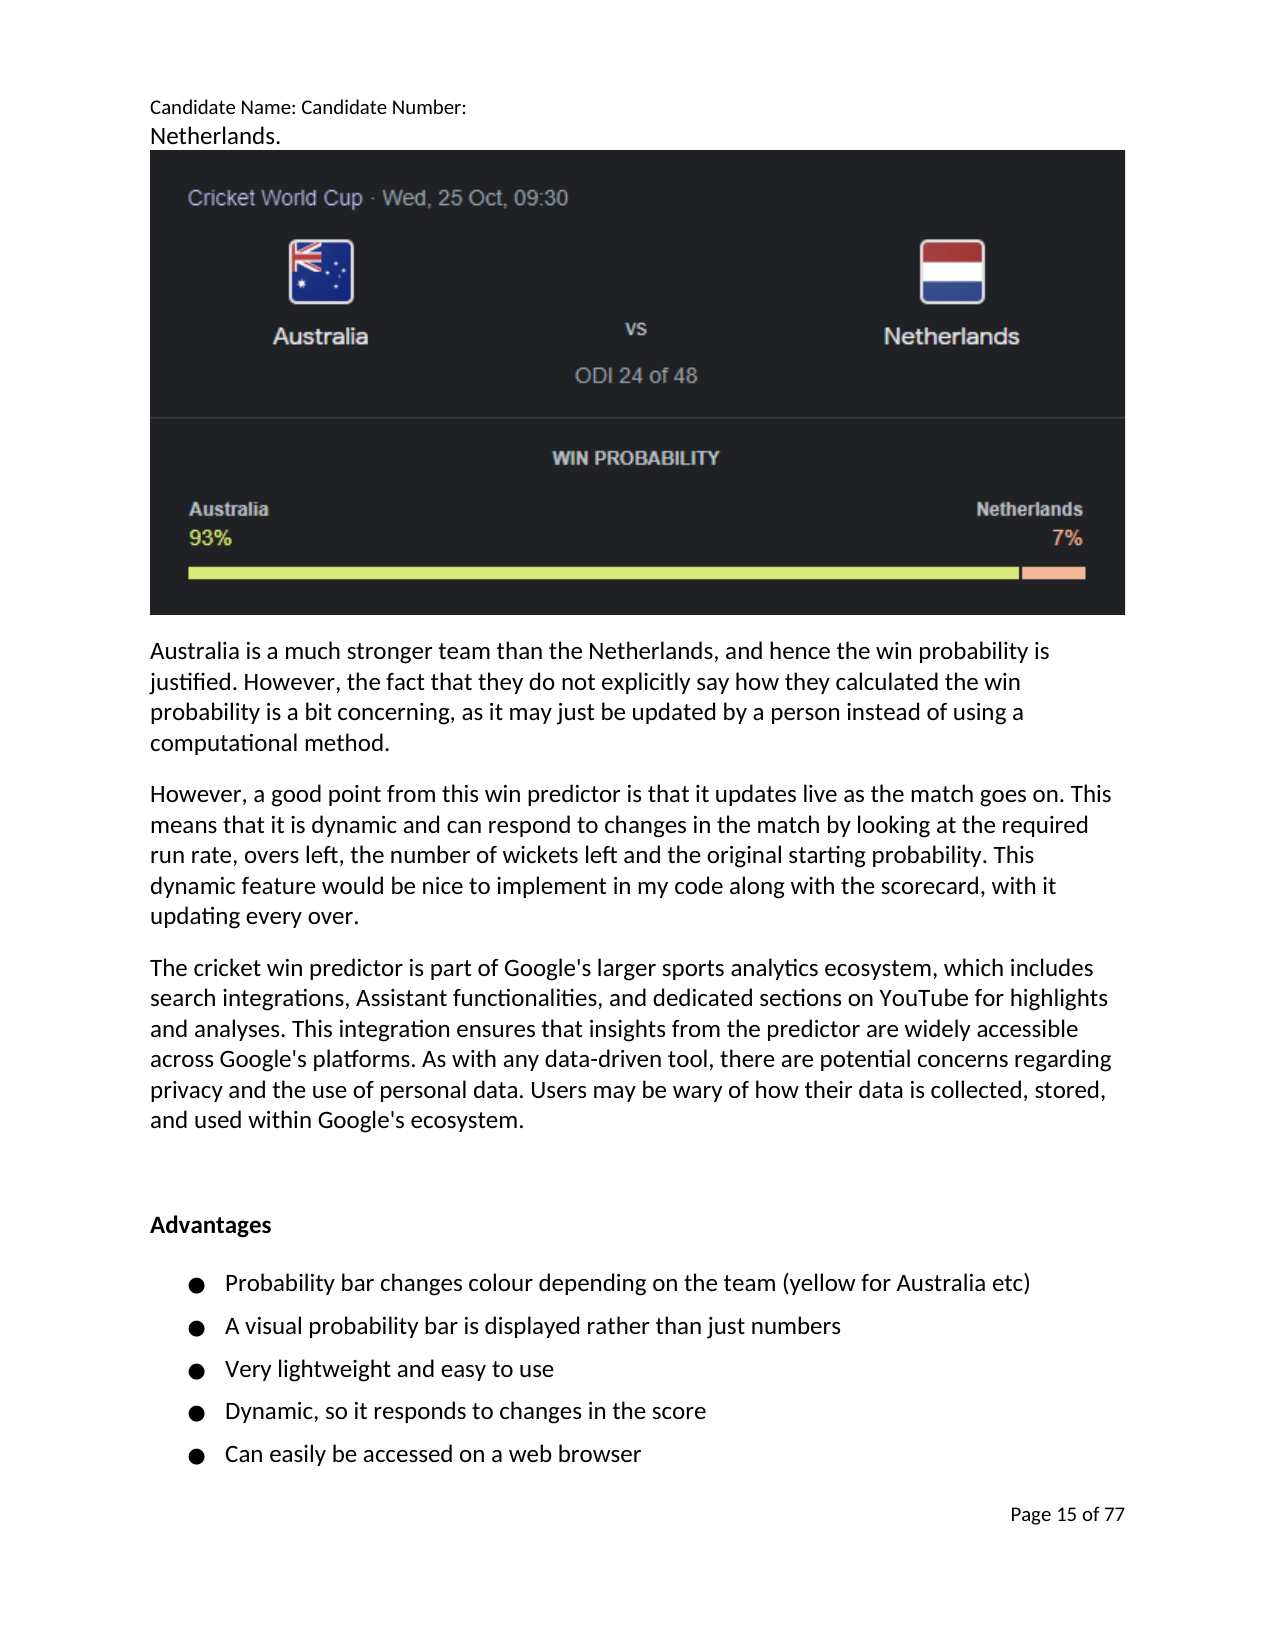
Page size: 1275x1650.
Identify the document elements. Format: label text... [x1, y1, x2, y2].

text However, a good point from this win predictor is that it updates live as the match goes on. This means that it is dynamic and can respond to changes in the match by looking at the required run rate, overs left, the number of wickets left and the original starting probability. This dynamic feature would be nice to implement in my code along with the scorecard, with it updating every over. [150, 778, 1125, 931]
list Dynamic, so it responds to changes in the score [187, 1389, 1125, 1432]
text Australia is a much stronger team than the Netherlands, and hence the win probability is justified. However, the fact that they do not explicitly say how they calculated the win probability is a bit concerning, as it may just be updated by a person instead of using a computational method. [150, 635, 1125, 757]
text The cricket win predictor is part of Google's larger sports analytics ecosystem, which includes search integrations, Assistant functionalities, and dedicated sections on YouTube for highlights and analyses. This integration ensures that insights from the predictor are widely accessible across Google's platforms. As with any data-driven tool, there are potential concerns regarding privacy and the use of personal data. Users may be wary of how their data is collected, stored, and used within Google's ecosystem. [150, 952, 1125, 1135]
list Very lightweight and easy to use [187, 1346, 1125, 1389]
picture [150, 150, 1125, 615]
list Probability bar changes colour depending on the team (yellow for Australia etc) [187, 1261, 1125, 1303]
text Advantages [150, 1209, 1125, 1240]
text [150, 120, 1125, 150]
list Can easily be accessed on a web browser [187, 1432, 1125, 1474]
list A visual probability bar is displayed rather than just numbers [187, 1303, 1125, 1346]
